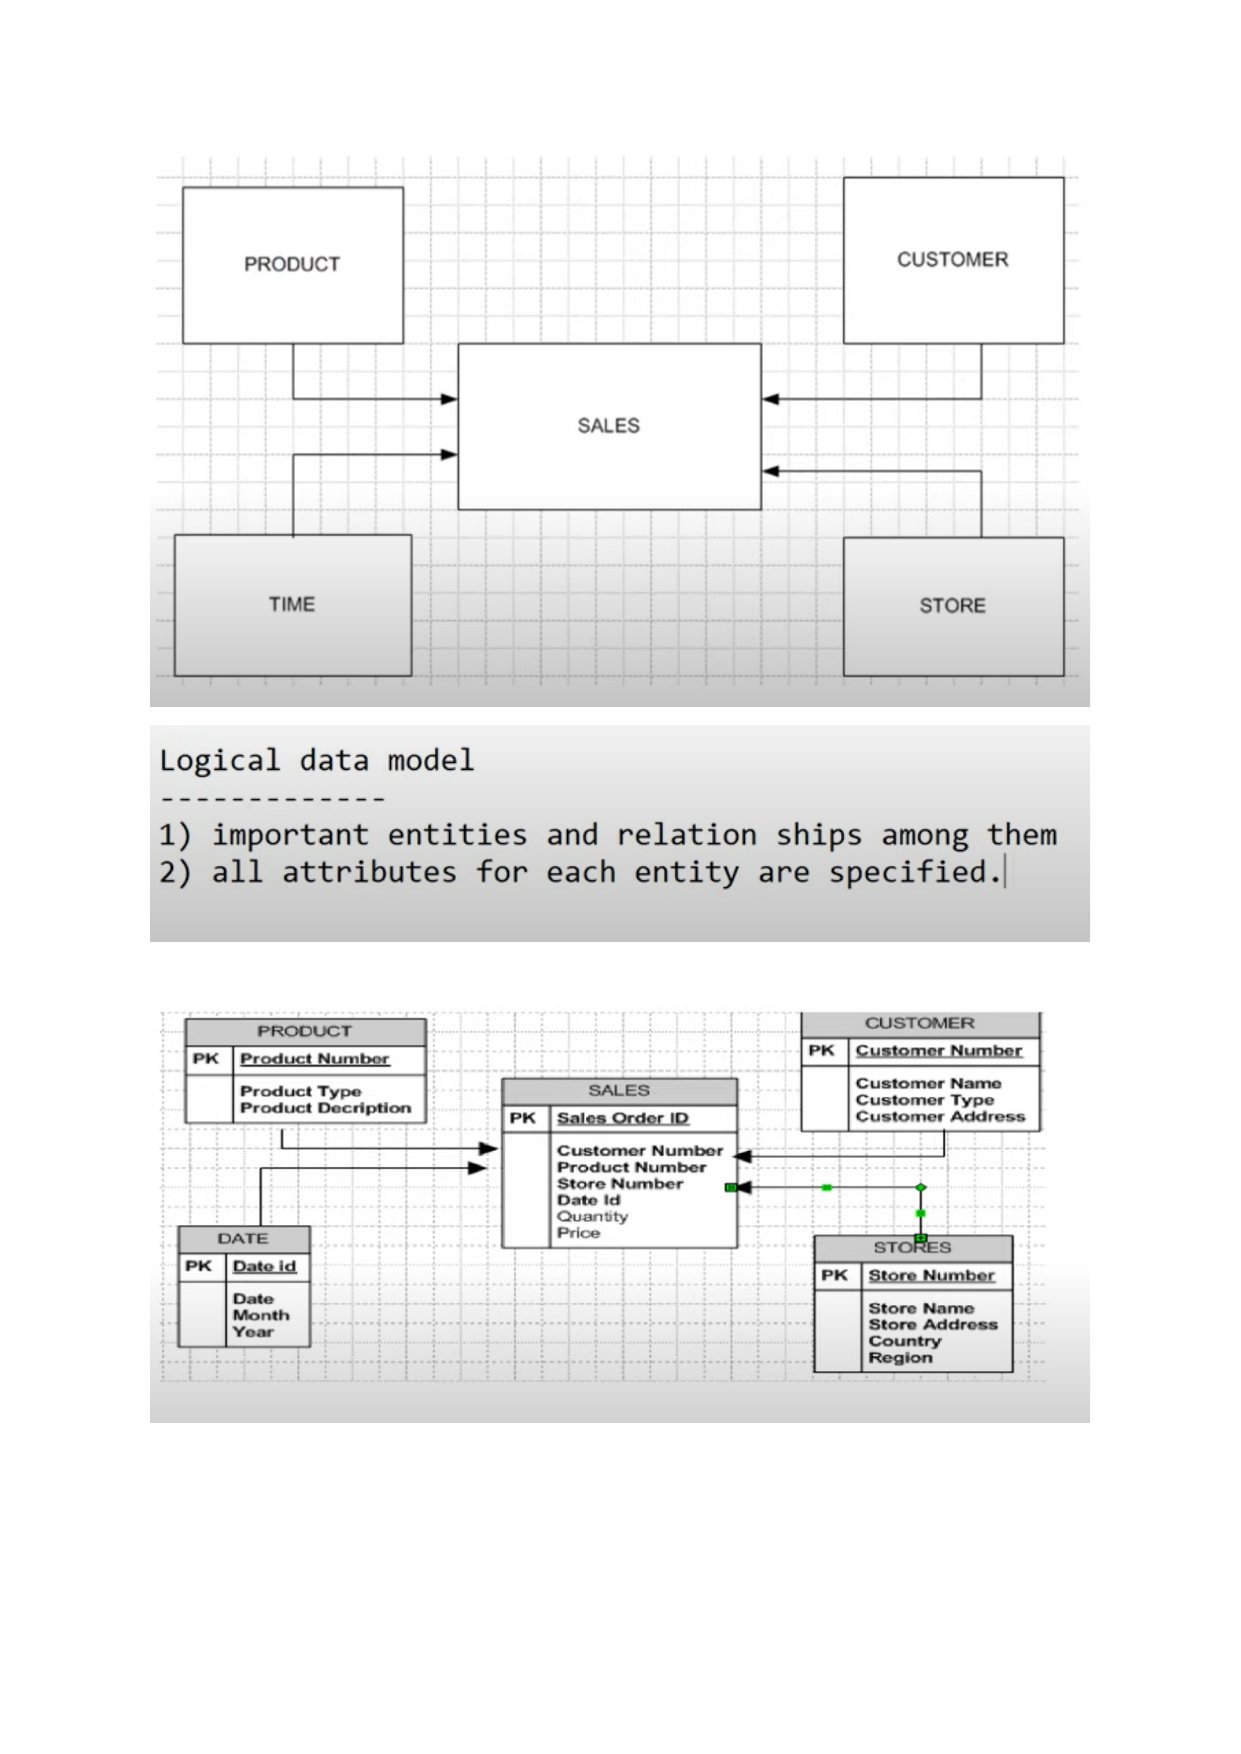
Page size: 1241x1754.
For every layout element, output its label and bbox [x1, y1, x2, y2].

picture [150, 960, 1091, 1423]
picture [150, 725, 1091, 942]
picture [150, 150, 1091, 707]
